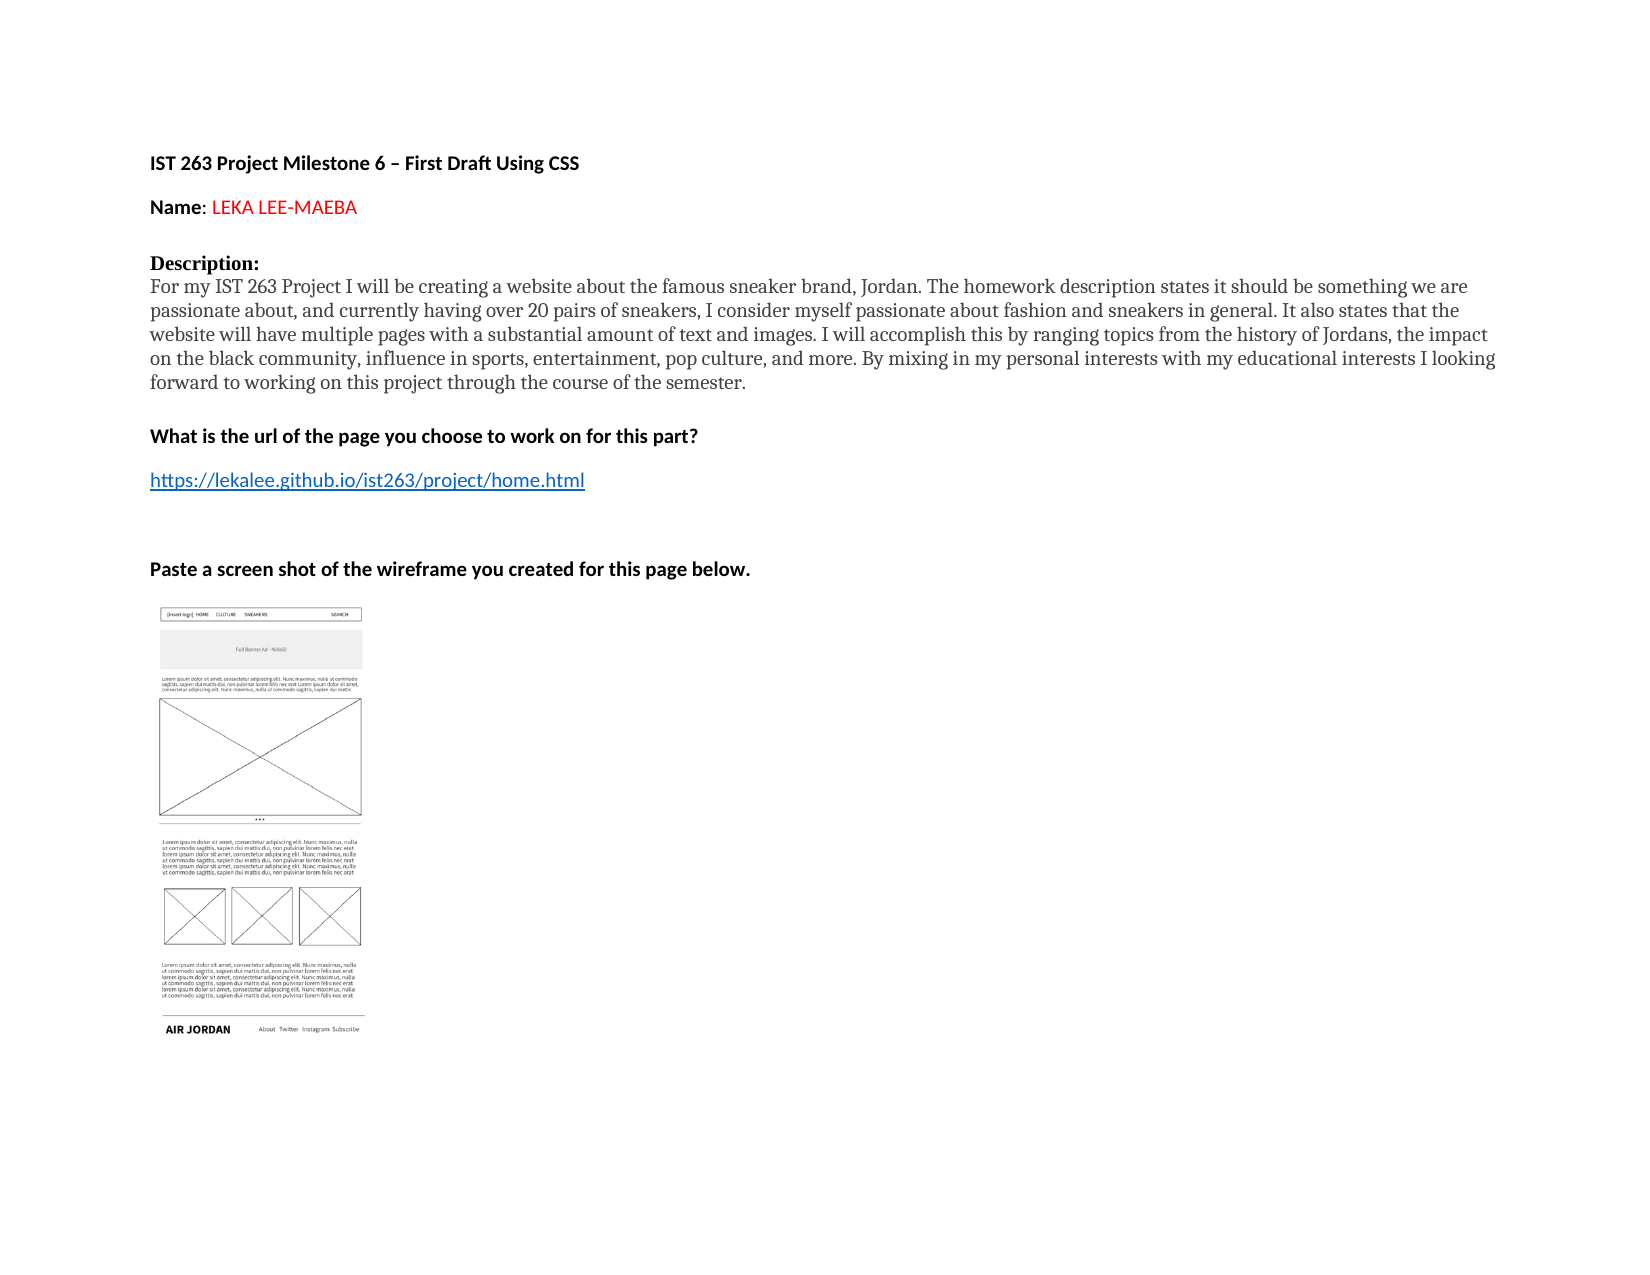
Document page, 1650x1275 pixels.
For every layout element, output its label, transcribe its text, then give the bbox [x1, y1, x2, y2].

picture [150, 600, 374, 1040]
text Description: For my IST 263 Project I will be creating a website about the famous sneaker brand, Jordan. The homework description states it should be something we are passionate about, and currently having over 20 pairs of sneakers, I consider myself passionate about fashion and sneakers in general. It also states that the website will have multiple pages with a substantial amount of text and images. I will accomplish this by ranging topics from the history of Jordans, the impact on the black community, influence in sports, entertainment, pop culture, and more. By mixing in my personal interests with my educational interests I looking forward to working on this project through the course of the semester. [150, 251, 1500, 394]
text IST 263 Project Milestone 6 – First Draft Using CSS [150, 150, 1500, 175]
text https://lekalee.github.io/ist263/project/home.html [150, 468, 1500, 493]
text Paste a screen shot of the wireframe you created for this page below. [150, 556, 1500, 581]
text What is the url of the page you choose to work on for this part? [150, 424, 1500, 449]
text Name: LEKA LEE-MAEBA [150, 194, 1500, 219]
